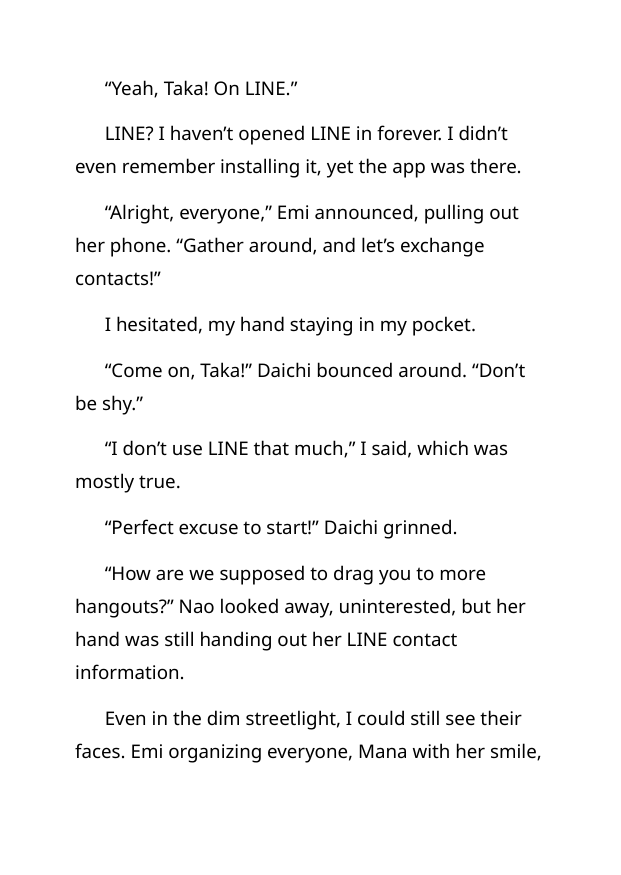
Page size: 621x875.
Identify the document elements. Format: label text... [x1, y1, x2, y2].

text “How are we supposed to drag you to more hangouts?” Nao looked away, uninterested, but her hand was still handing out her LINE contact information. [75, 560, 545, 685]
text I hesitated, my hand staying in my pocket. [75, 311, 545, 337]
text “Perfect excuse to start!” Daichi grinned. [75, 514, 545, 540]
text “Yeah, Taka! On LINE.” [75, 75, 545, 101]
text “Come on, Taka!” Daichi bounced around. “Don’t be shy.” [75, 357, 545, 416]
text “I don’t use LINE that much,” I said, which was mostly true. [75, 436, 545, 494]
text “Alright, everyone,” Emi announced, pulling out her phone. “Gather around, and let’s exchange contacts!” [75, 199, 545, 291]
text LINE? I haven’t opened LINE in forever. I didn’t even remember installing it, yet the app was there. [75, 121, 545, 179]
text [75, 705, 545, 764]
